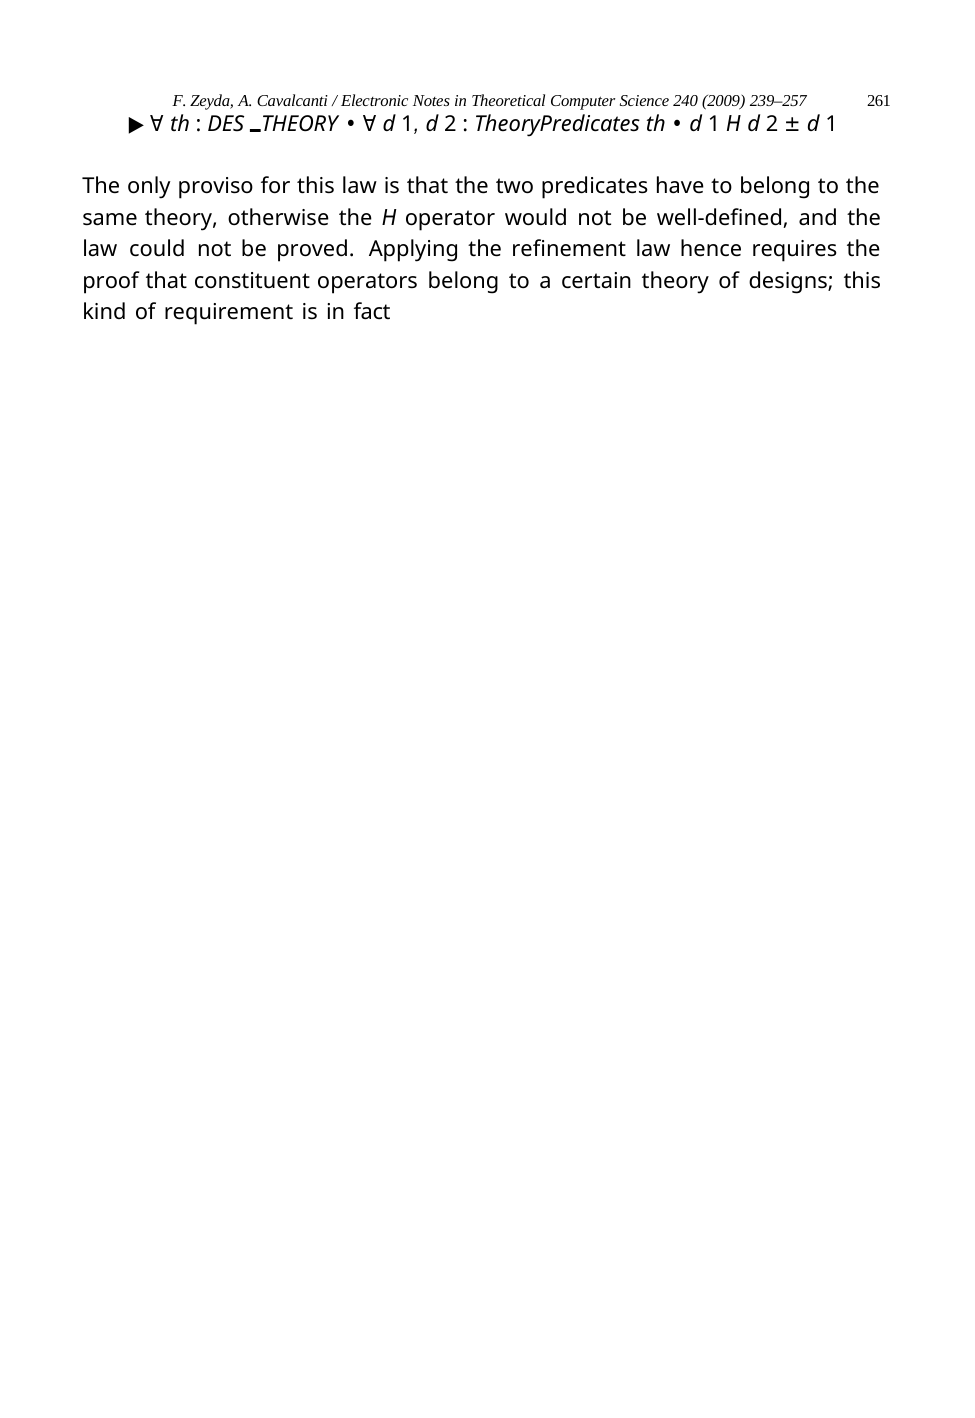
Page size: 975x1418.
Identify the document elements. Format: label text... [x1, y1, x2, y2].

text ▶ ∀ th : DES THEORY • ∀ d 1, d 2 : TheoryPredicates th • d 1 H d 2 ± d 1 [129, 108, 904, 138]
text The only proviso for this law is that the two predicates have to belong to the same theory, otherwise the H operator would not be well-defined, and the law could not be proved. Applying the refinement law hence requires the proof that constituent operators belong to a certain theory of designs; this kind of requirement is in fact [82, 170, 881, 326]
